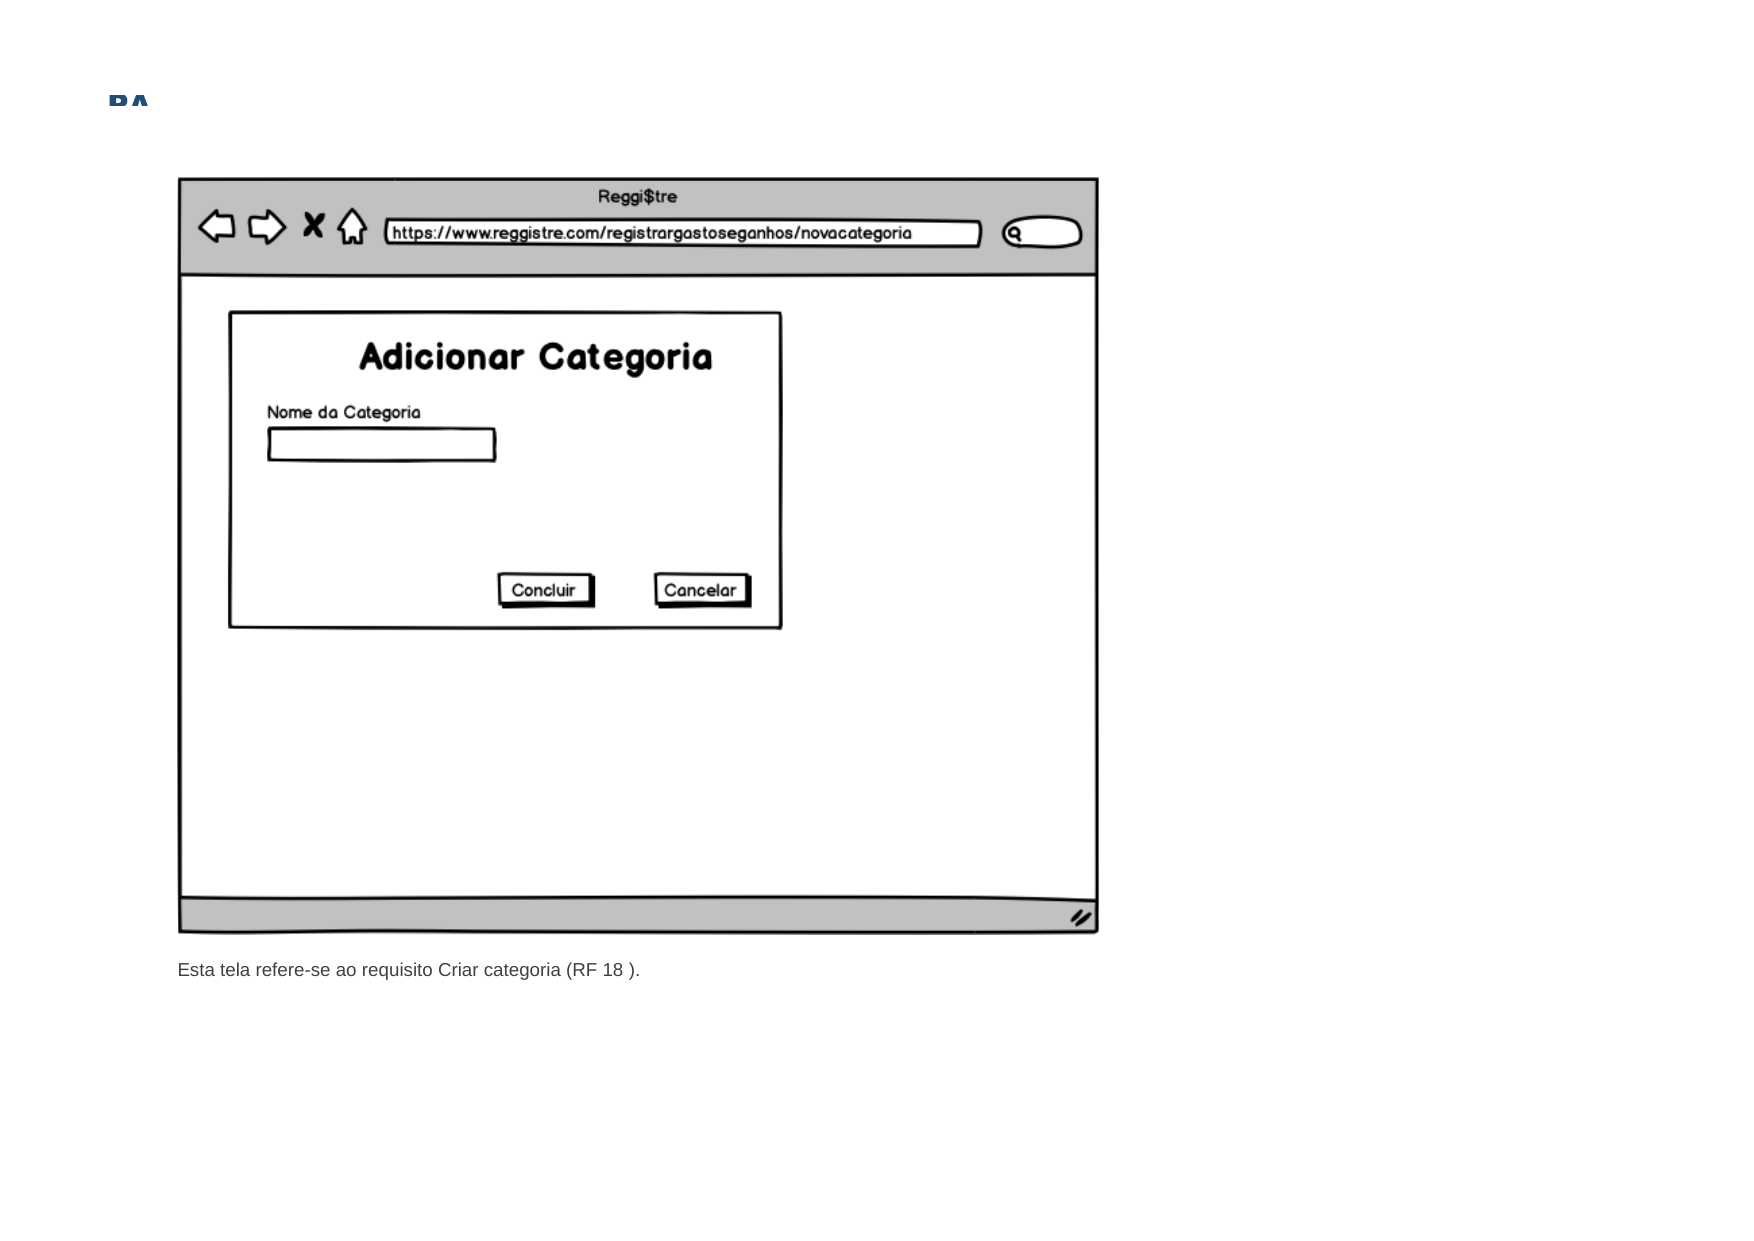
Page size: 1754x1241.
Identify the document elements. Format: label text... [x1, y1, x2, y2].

text Esta tela refere-se ao requisito Criar categoria (RF 18 ). [177, 959, 1636, 981]
picture [177, 177, 1100, 935]
